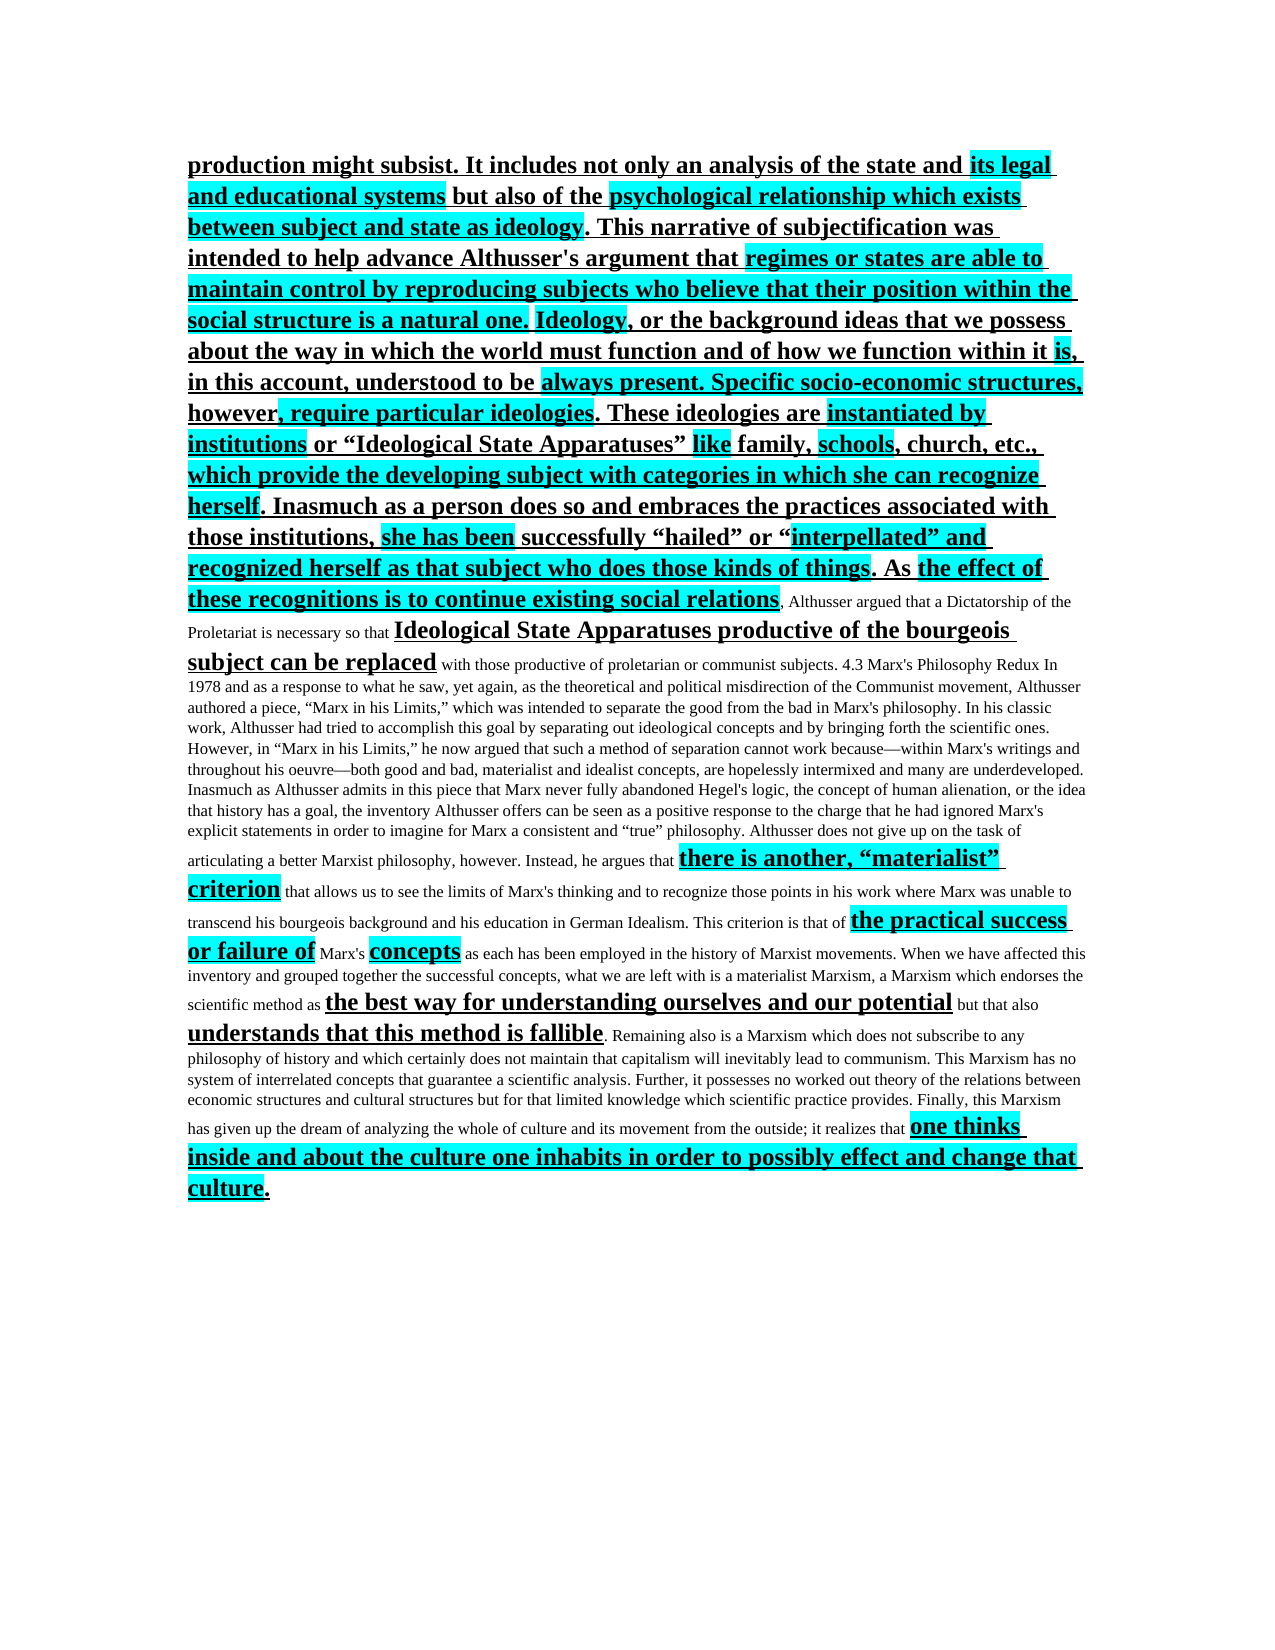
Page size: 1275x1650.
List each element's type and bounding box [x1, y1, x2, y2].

text [187, 150, 1087, 1202]
